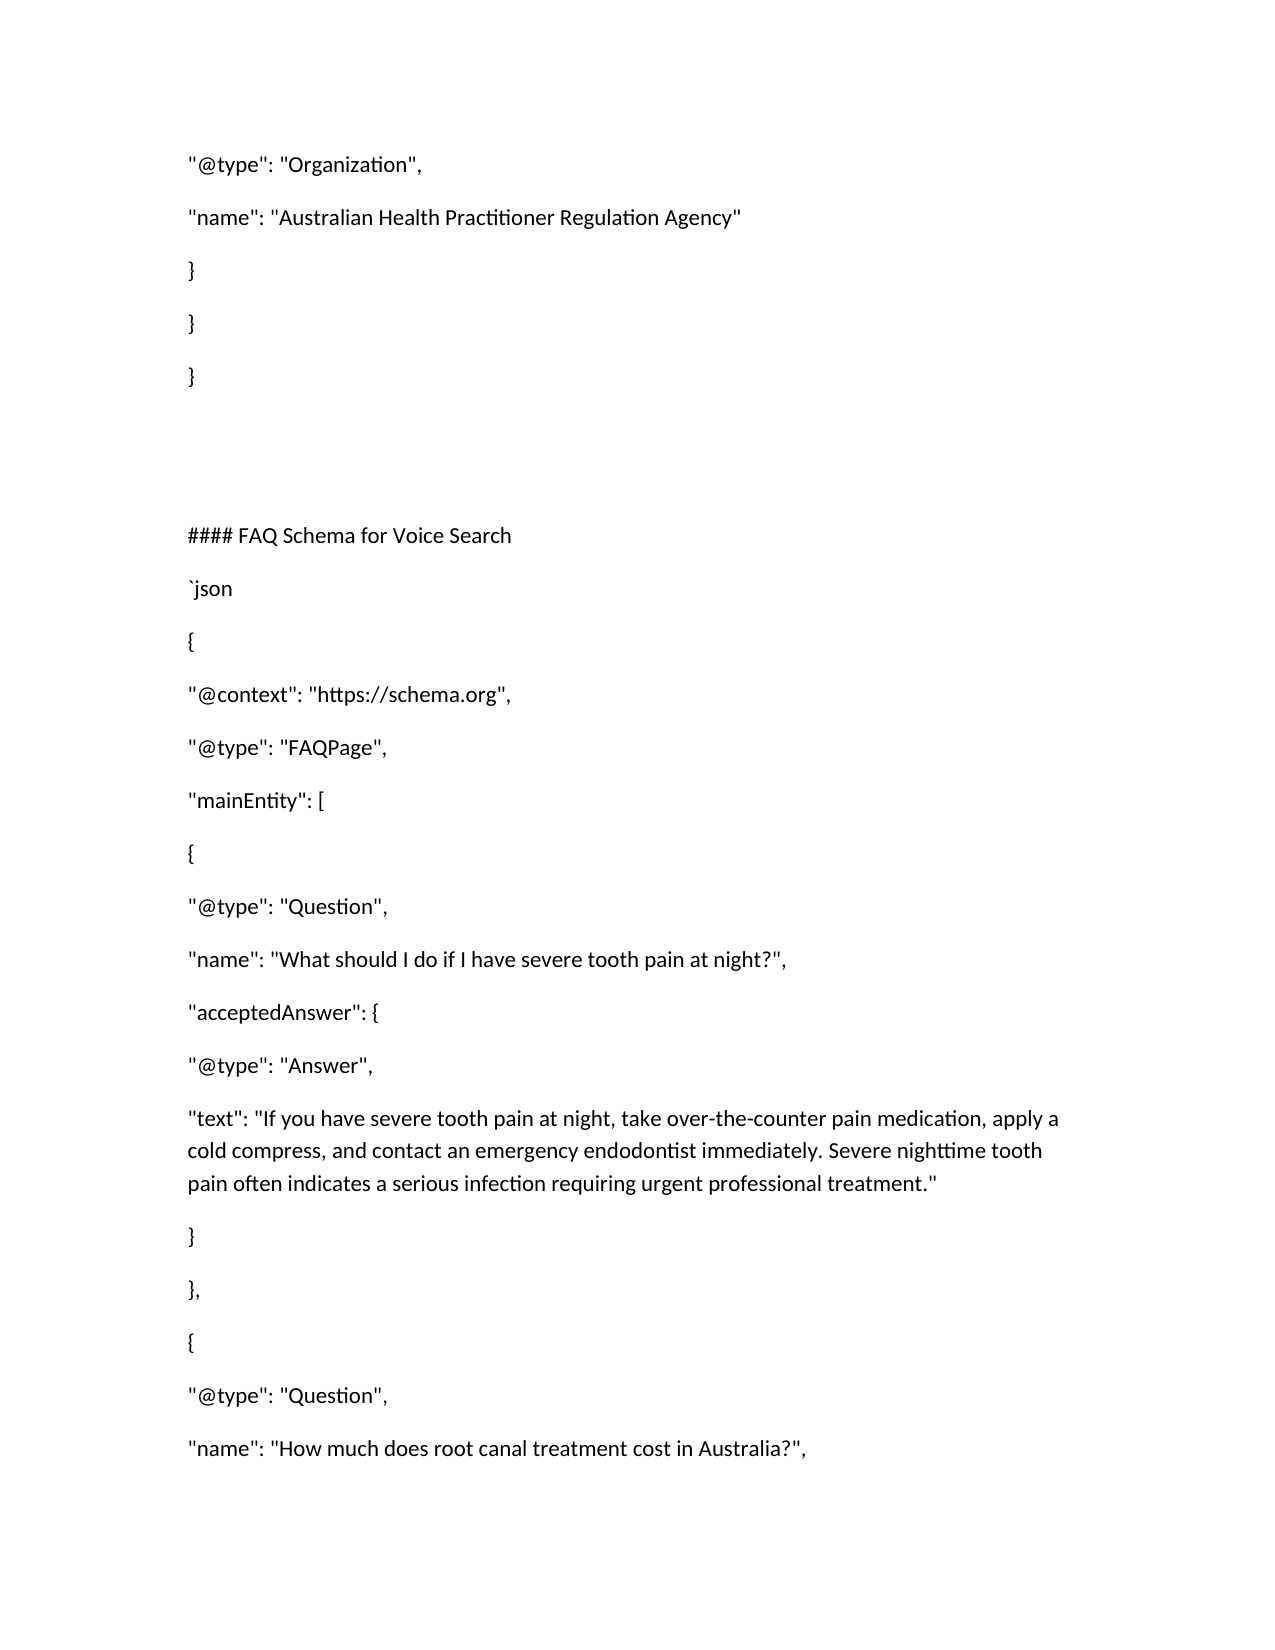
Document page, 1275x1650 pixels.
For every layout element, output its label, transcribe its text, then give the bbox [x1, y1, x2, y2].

text "name": "How much does root canal treatment cost in Australia?", [187, 1434, 1087, 1462]
text { [187, 1328, 1087, 1356]
text "@type": "Answer", [187, 1051, 1087, 1079]
text { [187, 627, 1087, 655]
text "@context": "https://schema.org", [187, 680, 1087, 708]
text }, [187, 1275, 1087, 1303]
text "@type": "Question", [187, 1381, 1087, 1409]
text { [187, 839, 1087, 867]
text } [187, 309, 1087, 337]
text } [187, 362, 1087, 390]
text #### FAQ Schema for Voice Search [187, 521, 1087, 549]
text `json [187, 574, 1087, 602]
text "@type": "Question", [187, 892, 1087, 920]
text } [187, 256, 1087, 284]
text "acceptedAnswer": { [187, 998, 1087, 1026]
text } [187, 1222, 1087, 1250]
text "name": "Australian Health Practitioner Regulation Agency" [187, 203, 1087, 231]
text "@type": "Organization", [187, 150, 1087, 178]
text "text": "If you have severe tooth pain at night, take over-the-counter pain medication, apply a cold compress, and contact an emergency endodontist immediately. Severe nighttime tooth pain often indicates a serious infection requiring urgent professional treatment." [187, 1104, 1087, 1197]
text "name": "What should I do if I have severe tooth pain at night?", [187, 945, 1087, 973]
text "mainEntity": [ [187, 786, 1087, 814]
text "@type": "FAQPage", [187, 733, 1087, 761]
